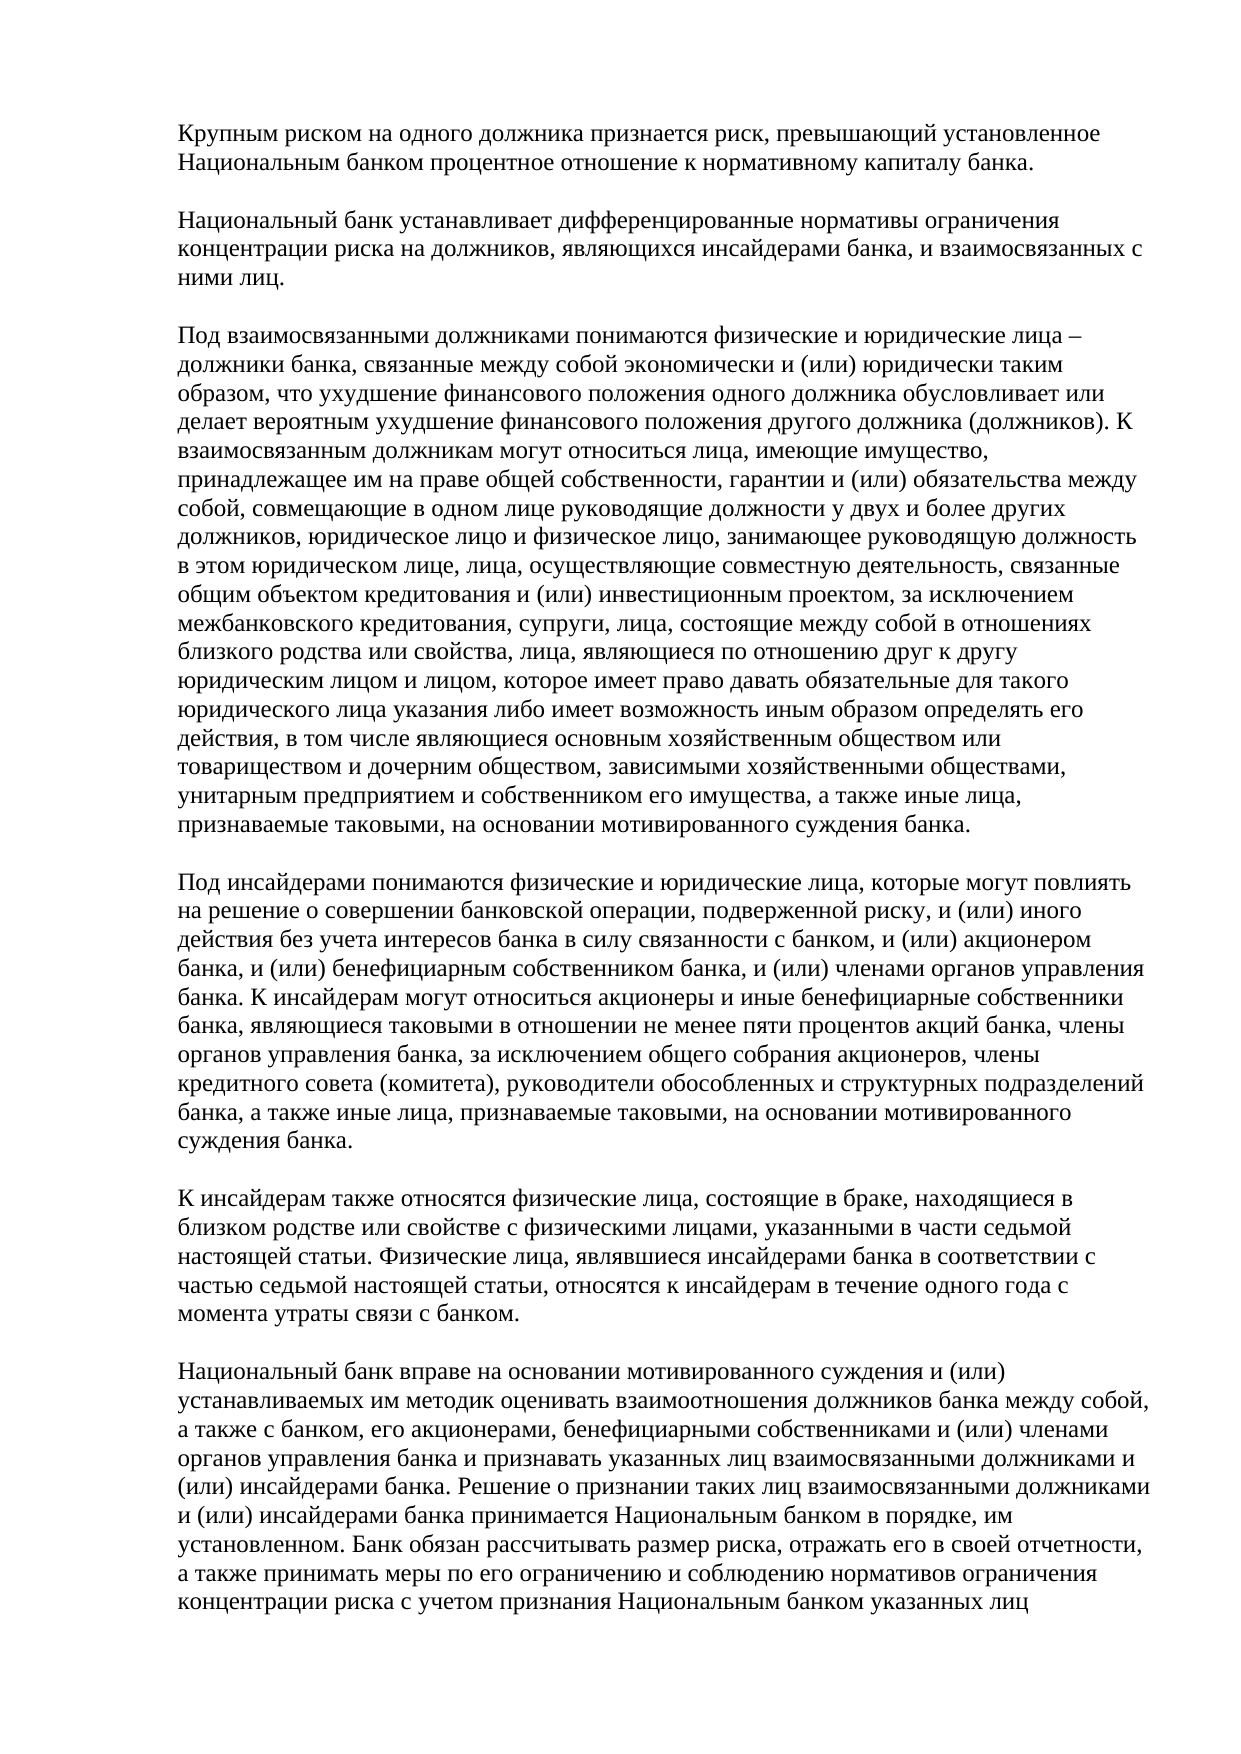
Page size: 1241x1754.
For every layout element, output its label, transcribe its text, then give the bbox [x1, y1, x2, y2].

text Национальный банк устанавливает дифференцированные нормативы ограничения концентрации риска на должников, являющихся инсайдерами банка, и взаимосвязанных с ними лиц. [177, 205, 1152, 291]
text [177, 1356, 1152, 1615]
text Под инсайдерами понимаются физические и юридические лица, которые могут повлиять на решение о совершении банковской операции, подверженной риску, и (или) иного действия без учета интересов банка в силу связанности с банком, и (или) акционером банка, и (или) бенефициарным собственником банка, и (или) членами органов управления банка. К инсайдерам могут относиться акционеры и иные бенефициарные собственники банка, являющиеся таковыми в отношении не менее пяти процентов акций банка, члены органов управления банка, за исключением общего собрания акционеров, члены кредитного совета (комитета), руководители обособленных и структурных подразделений банка, а также иные лица, признаваемые таковыми, на основании мотивированного суждения банка. [177, 867, 1152, 1154]
text Под взаимосвязанными должниками понимаются физические и юридические лица – должники банка, связанные между собой экономически и (или) юридически таким образом, что ухудшение финансового положения одного должника обусловливает или делает вероятным ухудшение финансового положения другого должника (должников). К взаимосвязанным должникам могут относиться лица, имеющие имущество, принадлежащее им на праве общей собственности, гарантии и (или) обязательства между собой, совмещающие в одном лице руководящие должности у двух и более других должников, юридическое лицо и физическое лицо, занимающее руководящую должность в этом юридическом лице, лица, осуществляющие совместную деятельность, связанные общим объектом кредитования и (или) инвестиционным проектом, за исключением межбанковского кредитования, супруги, лица, состоящие между собой в отношениях близкого родства или свойства, лица, являющиеся по отношению друг к другу юридическим лицом и лицом, которое имеет право давать обязательные для такого юридического лица указания либо имеет возможность иным образом определять его действия, в том числе являющиеся основным хозяйственным обществом или товариществом и дочерним обществом, зависимыми хозяйственными обществами, унитарным предприятием и собственником его имущества, а также иные лица, признаваемые таковыми, на основании мотивированного суждения банка. [177, 320, 1152, 838]
text Крупным риском на одного должника признается риск, превышающий установленное Национальным банком процентное отношение к нормативному капиталу банка. [177, 118, 1152, 176]
text К инсайдерам также относятся физические лица, состоящие в браке, находящиеся в близком родстве или свойстве с физическими лицами, указанными в части седьмой настоящей статьи. Физические лица, являвшиеся инсайдерами банка в соответствии с частью седьмой настоящей статьи, относятся к инсайдерам в течение одного года с момента утраты связи с банком. [177, 1183, 1152, 1327]
